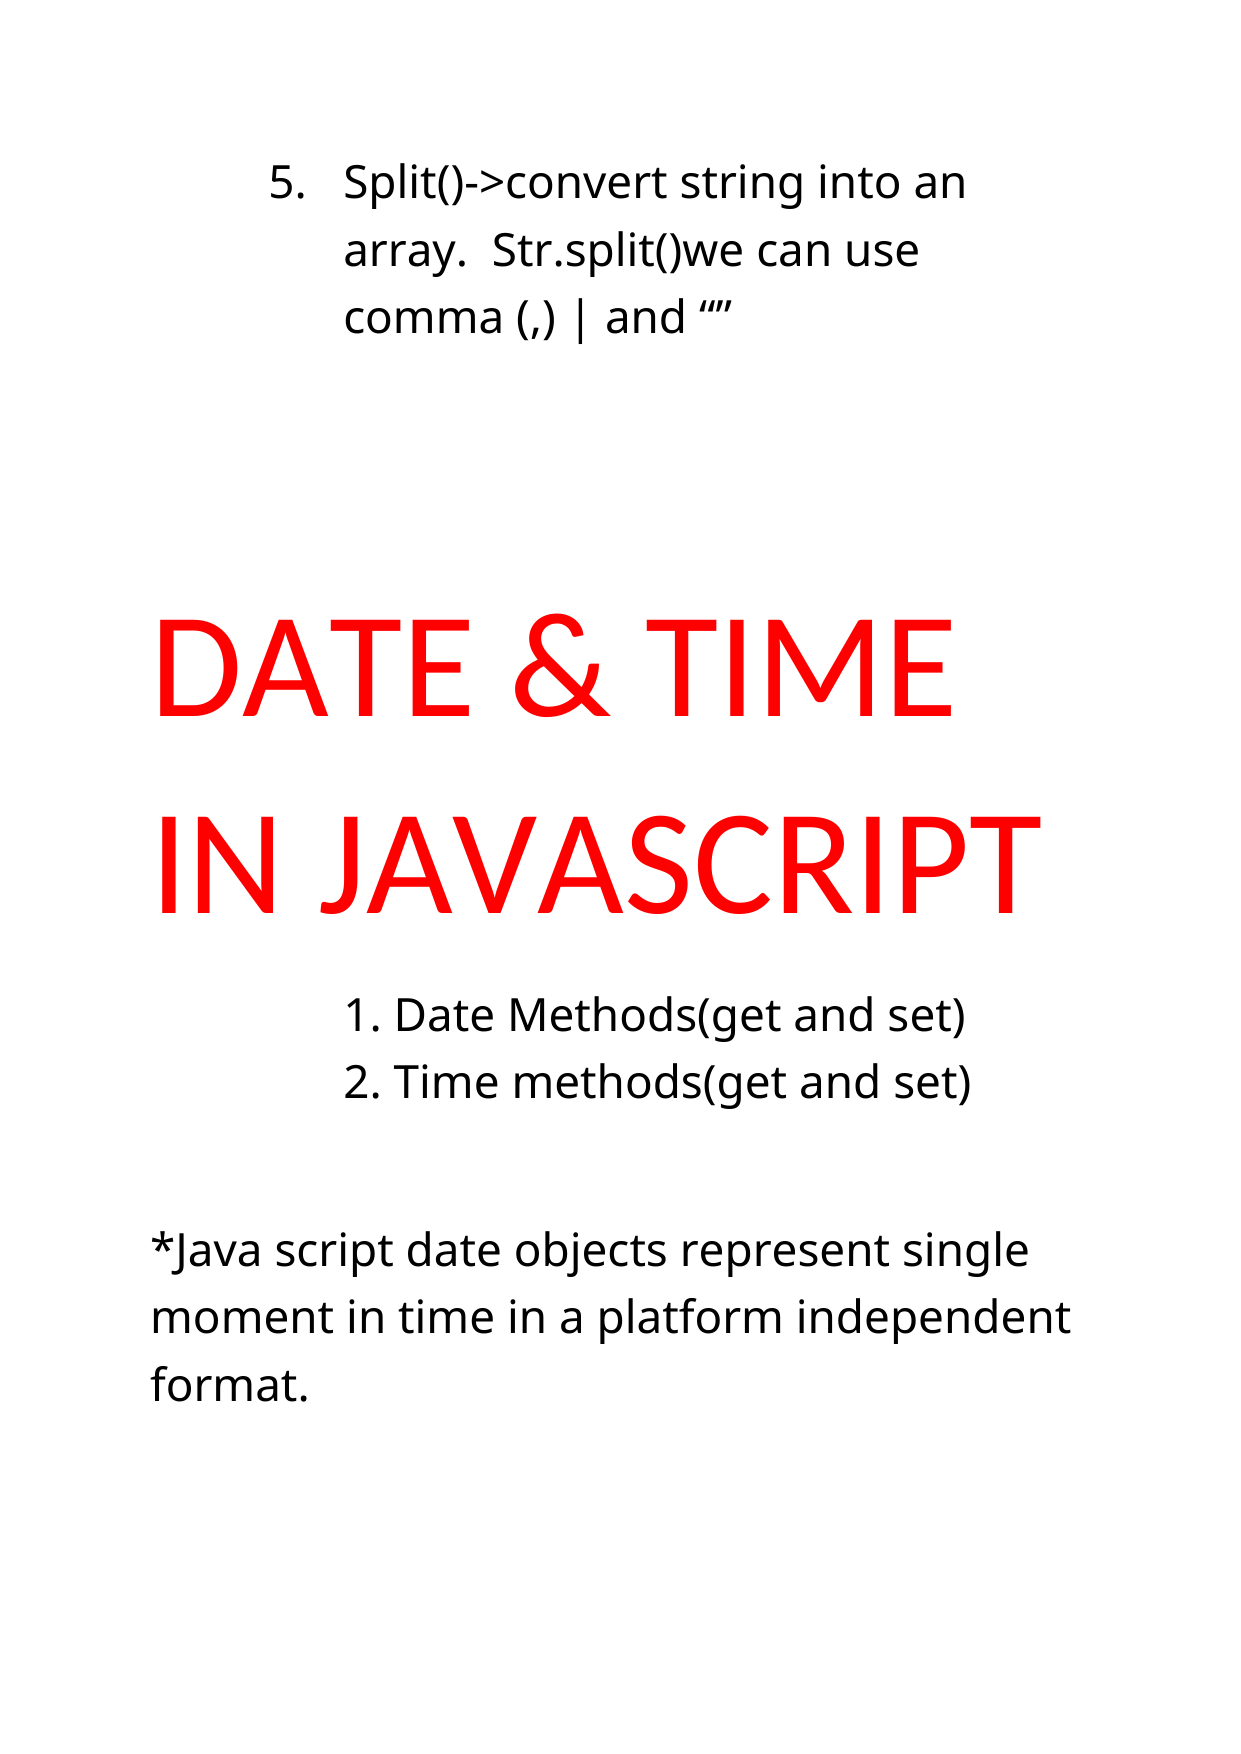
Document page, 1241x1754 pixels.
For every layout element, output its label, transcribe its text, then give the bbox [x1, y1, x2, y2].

text *Java script date objects represent single moment in time in a platform independent format. [150, 1218, 1090, 1415]
list 2. Time methods(get and set) [343, 1050, 1090, 1112]
text DATE & TIME IN JAVASCRIPT [150, 570, 1090, 951]
list Split()->convert string into an array. Str.split()we can use comma (,) | and “” [268, 150, 1090, 347]
list 1. Date Methods(get and set) [343, 982, 1090, 1045]
